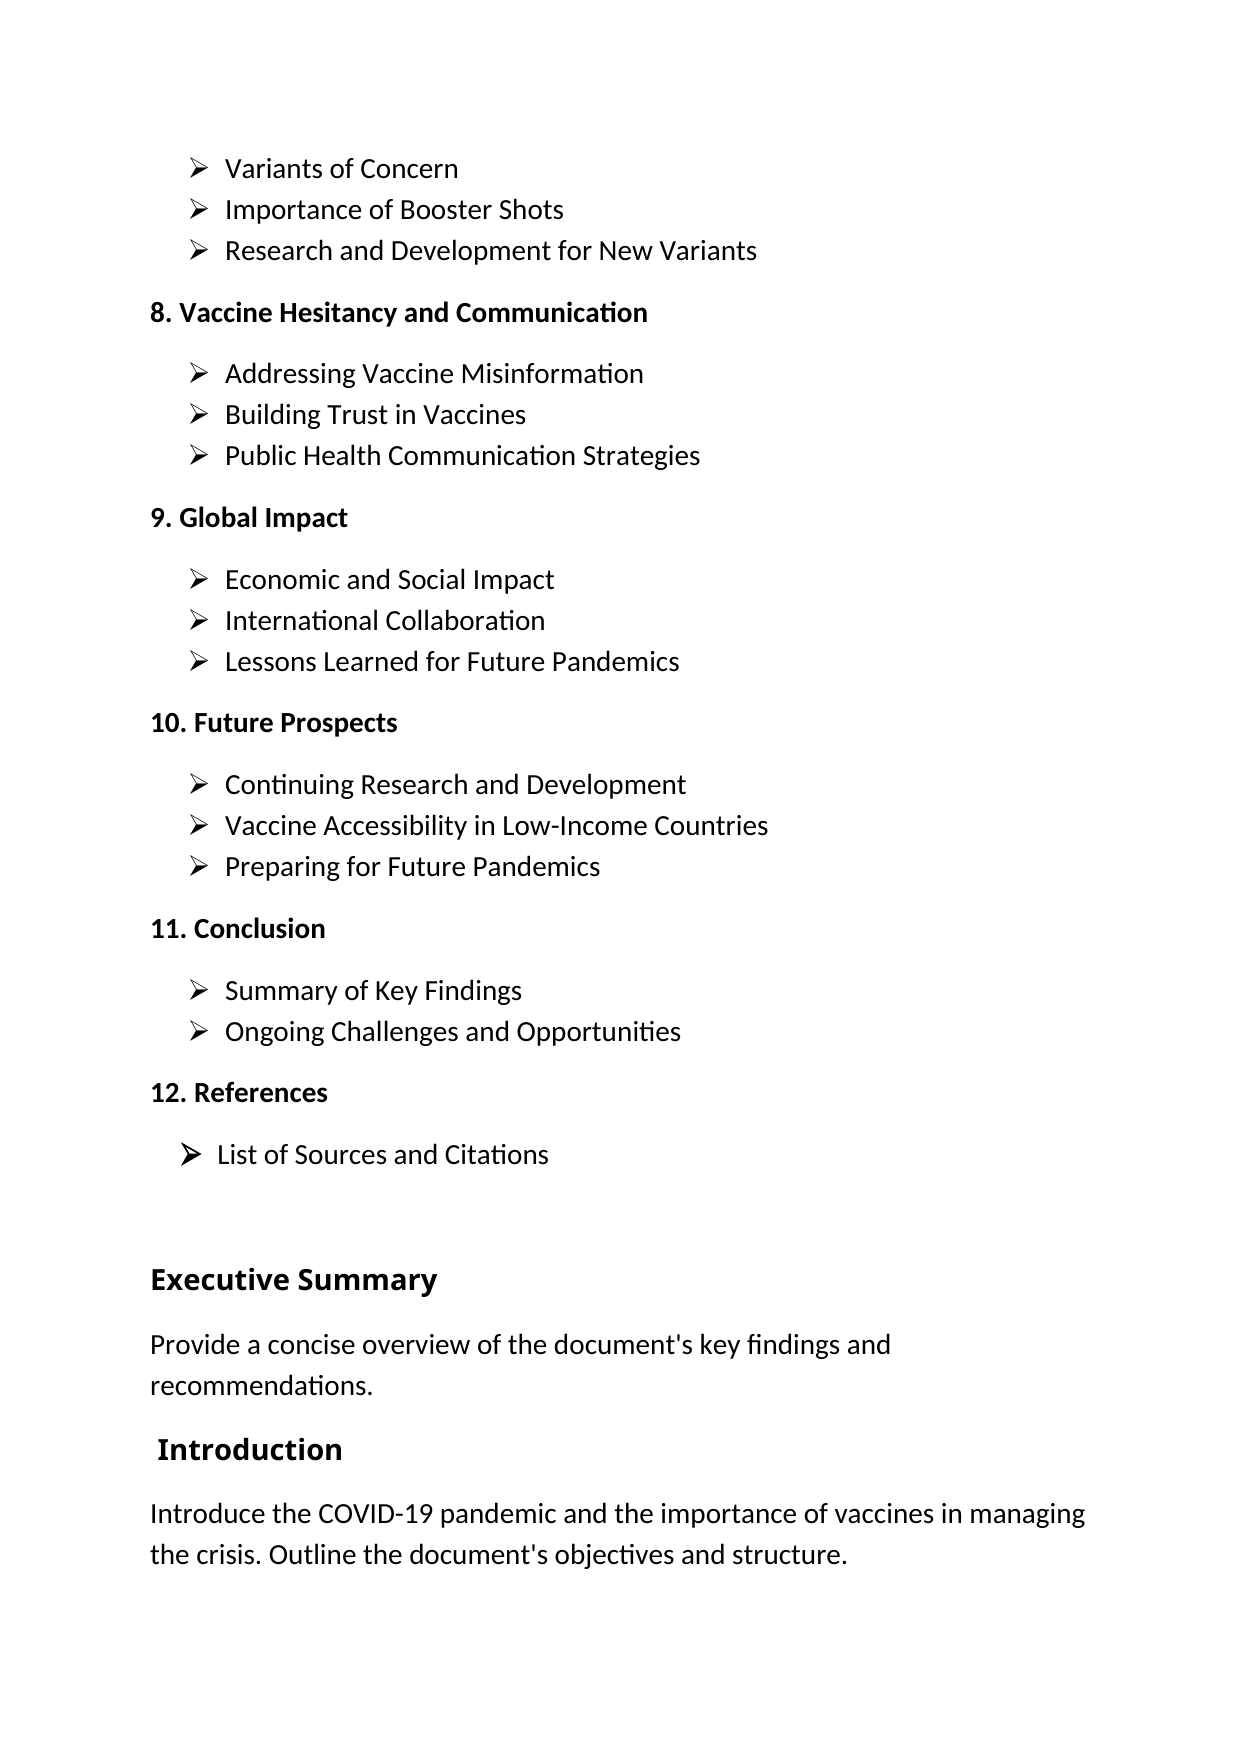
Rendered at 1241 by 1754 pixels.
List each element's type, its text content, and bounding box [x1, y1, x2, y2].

list Public Health Communication Strategies [187, 437, 1090, 473]
list International Collaboration [187, 602, 1090, 637]
list Building Trust in Vaccines [187, 396, 1090, 432]
list Vaccine Accessibility in Low-Income Countries [187, 807, 1090, 843]
list Importance of Booster Shots [187, 191, 1090, 227]
list Economic and Social Impact [187, 561, 1090, 596]
text 10. Future Prospects [150, 704, 1090, 740]
list List of Sources and Citations [179, 1136, 1090, 1172]
text Provide a concise overview of the document's key findings and recommendations. [150, 1326, 1090, 1403]
list Continuing Research and Development [187, 766, 1090, 802]
text Introduce the COVID-19 pandemic and the importance of vaccines in managing the crisis. Outline the document's objectives and structure. [150, 1495, 1090, 1572]
list Summary of Key Findings [187, 972, 1090, 1007]
text 8. Vaccine Hesitancy and Communication [150, 294, 1090, 329]
text Executive Summary [150, 1260, 1090, 1299]
text Introduction [150, 1429, 1090, 1468]
text 11. Conclusion [150, 910, 1090, 946]
list Preparing for Future Pandemics [187, 848, 1090, 884]
list Addressing Vaccine Misinformation [187, 355, 1090, 391]
list Research and Development for New Variants [187, 232, 1090, 267]
list Ongoing Challenges and Opportunities [187, 1013, 1090, 1048]
list Lessons Learned for Future Pandemics [187, 643, 1090, 678]
text 12. References [150, 1074, 1090, 1110]
text 9. Global Impact [150, 499, 1090, 535]
list Variants of Concern [187, 150, 1090, 186]
